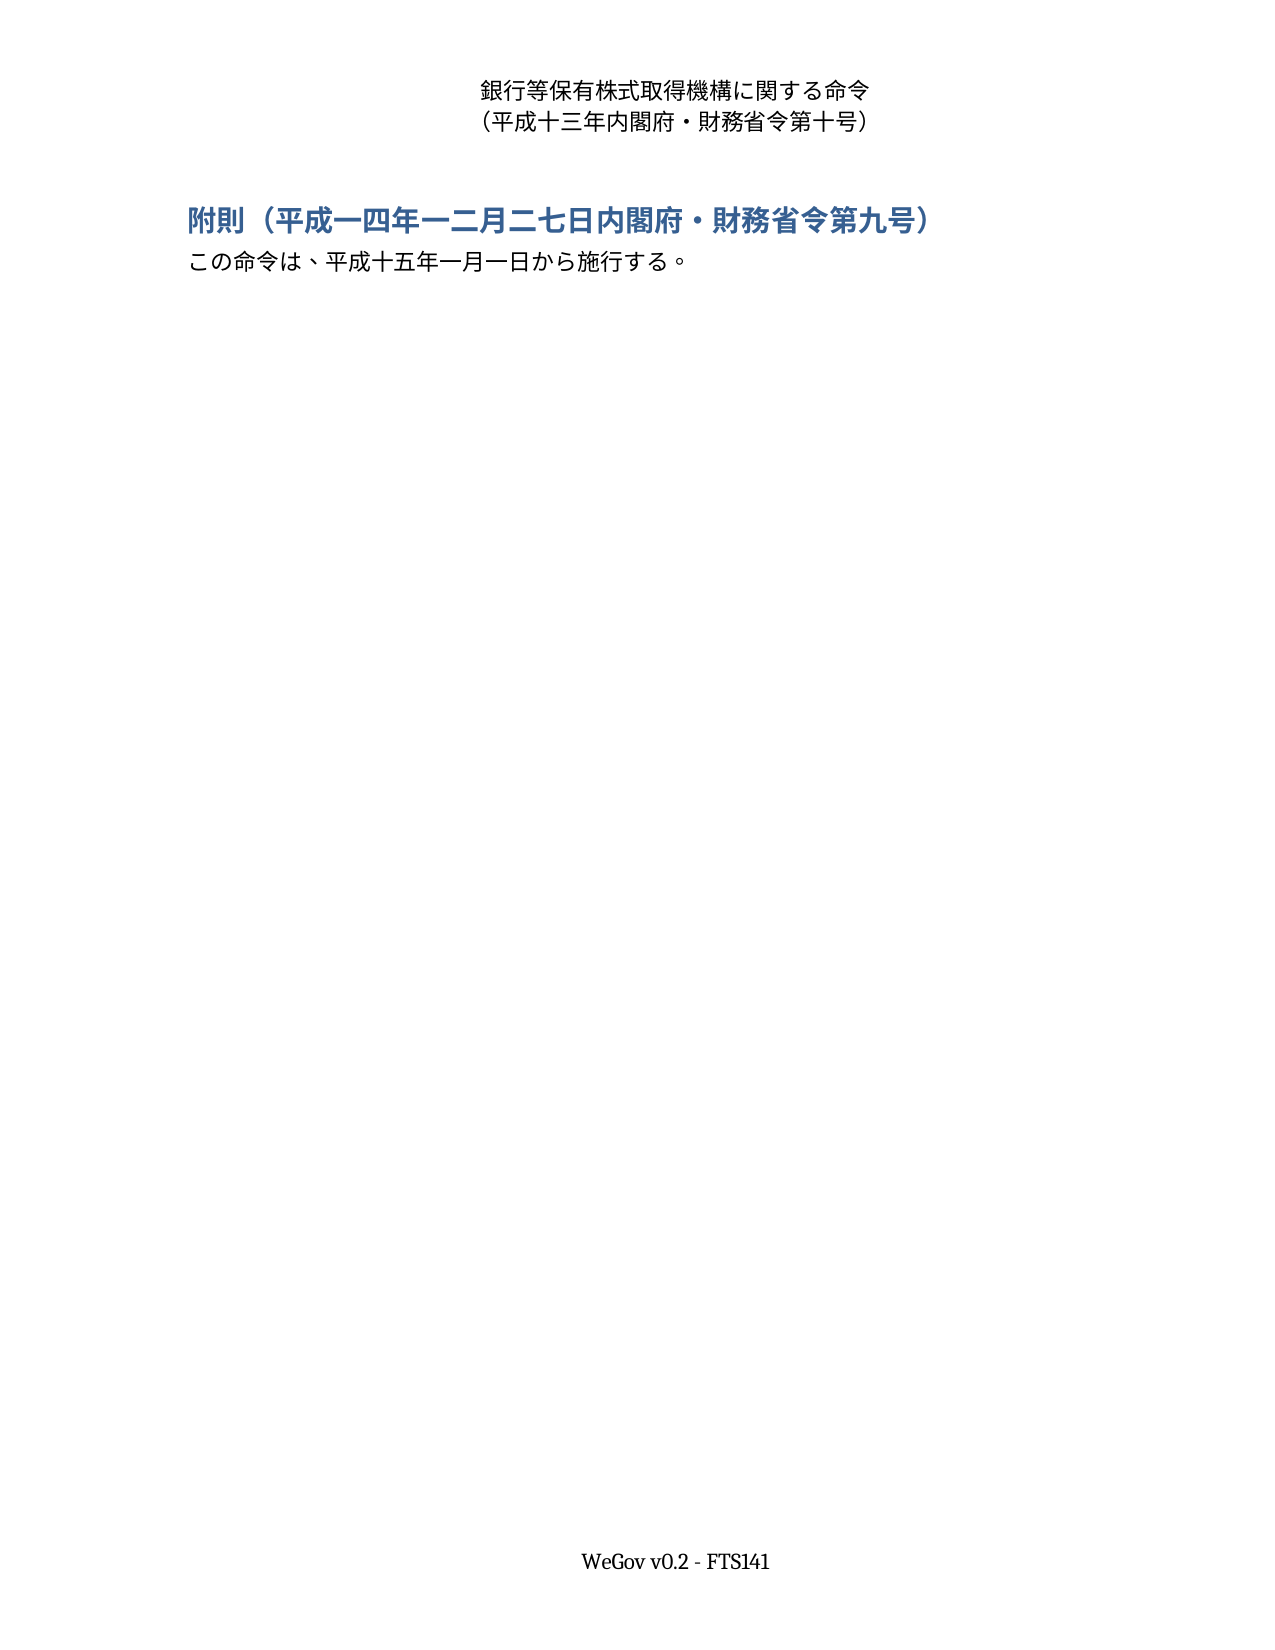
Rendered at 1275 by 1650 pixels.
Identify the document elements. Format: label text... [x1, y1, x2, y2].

text この命令は、平成十五年一月一日から施行する。 [187, 246, 1087, 277]
subtitle 附則（平成一四年一二月二七日内閣府・財務省令第九号） [187, 200, 1087, 240]
